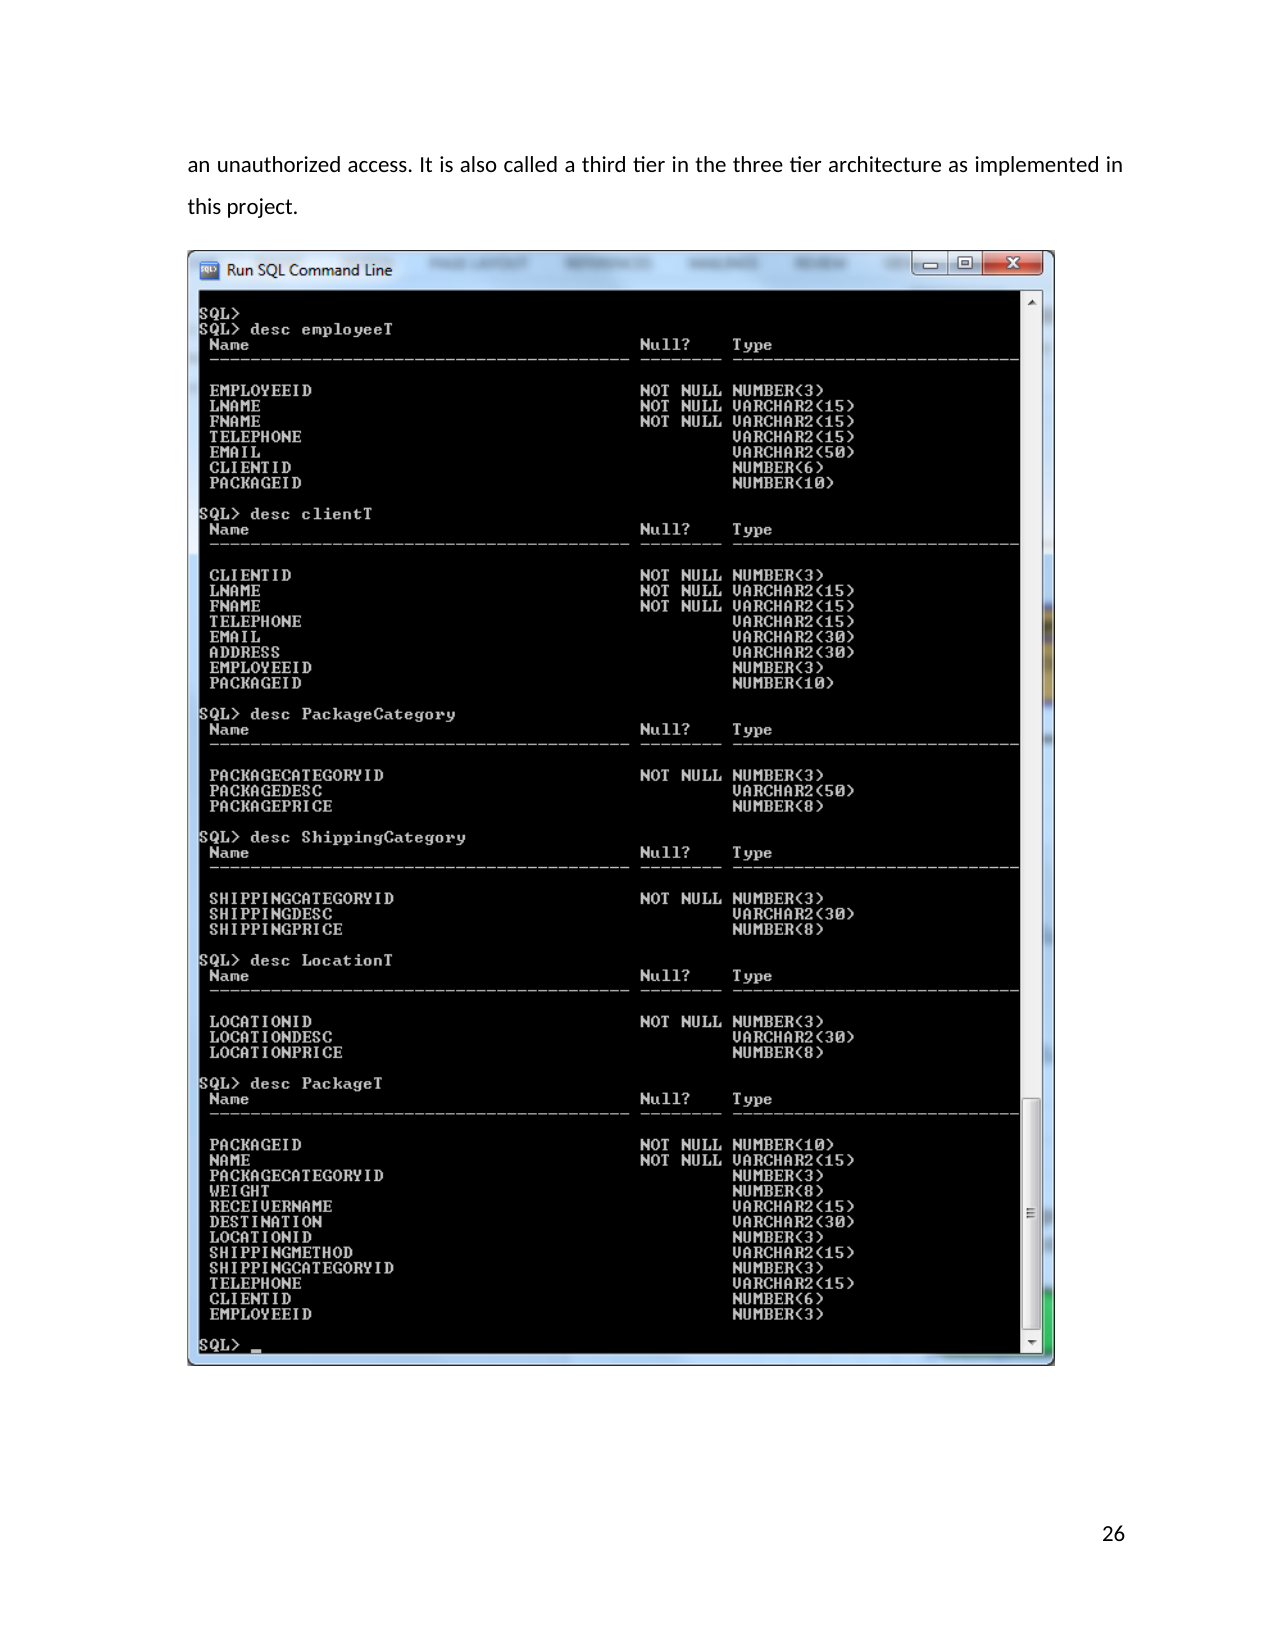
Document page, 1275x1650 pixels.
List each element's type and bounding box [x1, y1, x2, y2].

picture [187, 250, 1055, 1366]
text [187, 150, 1125, 220]
